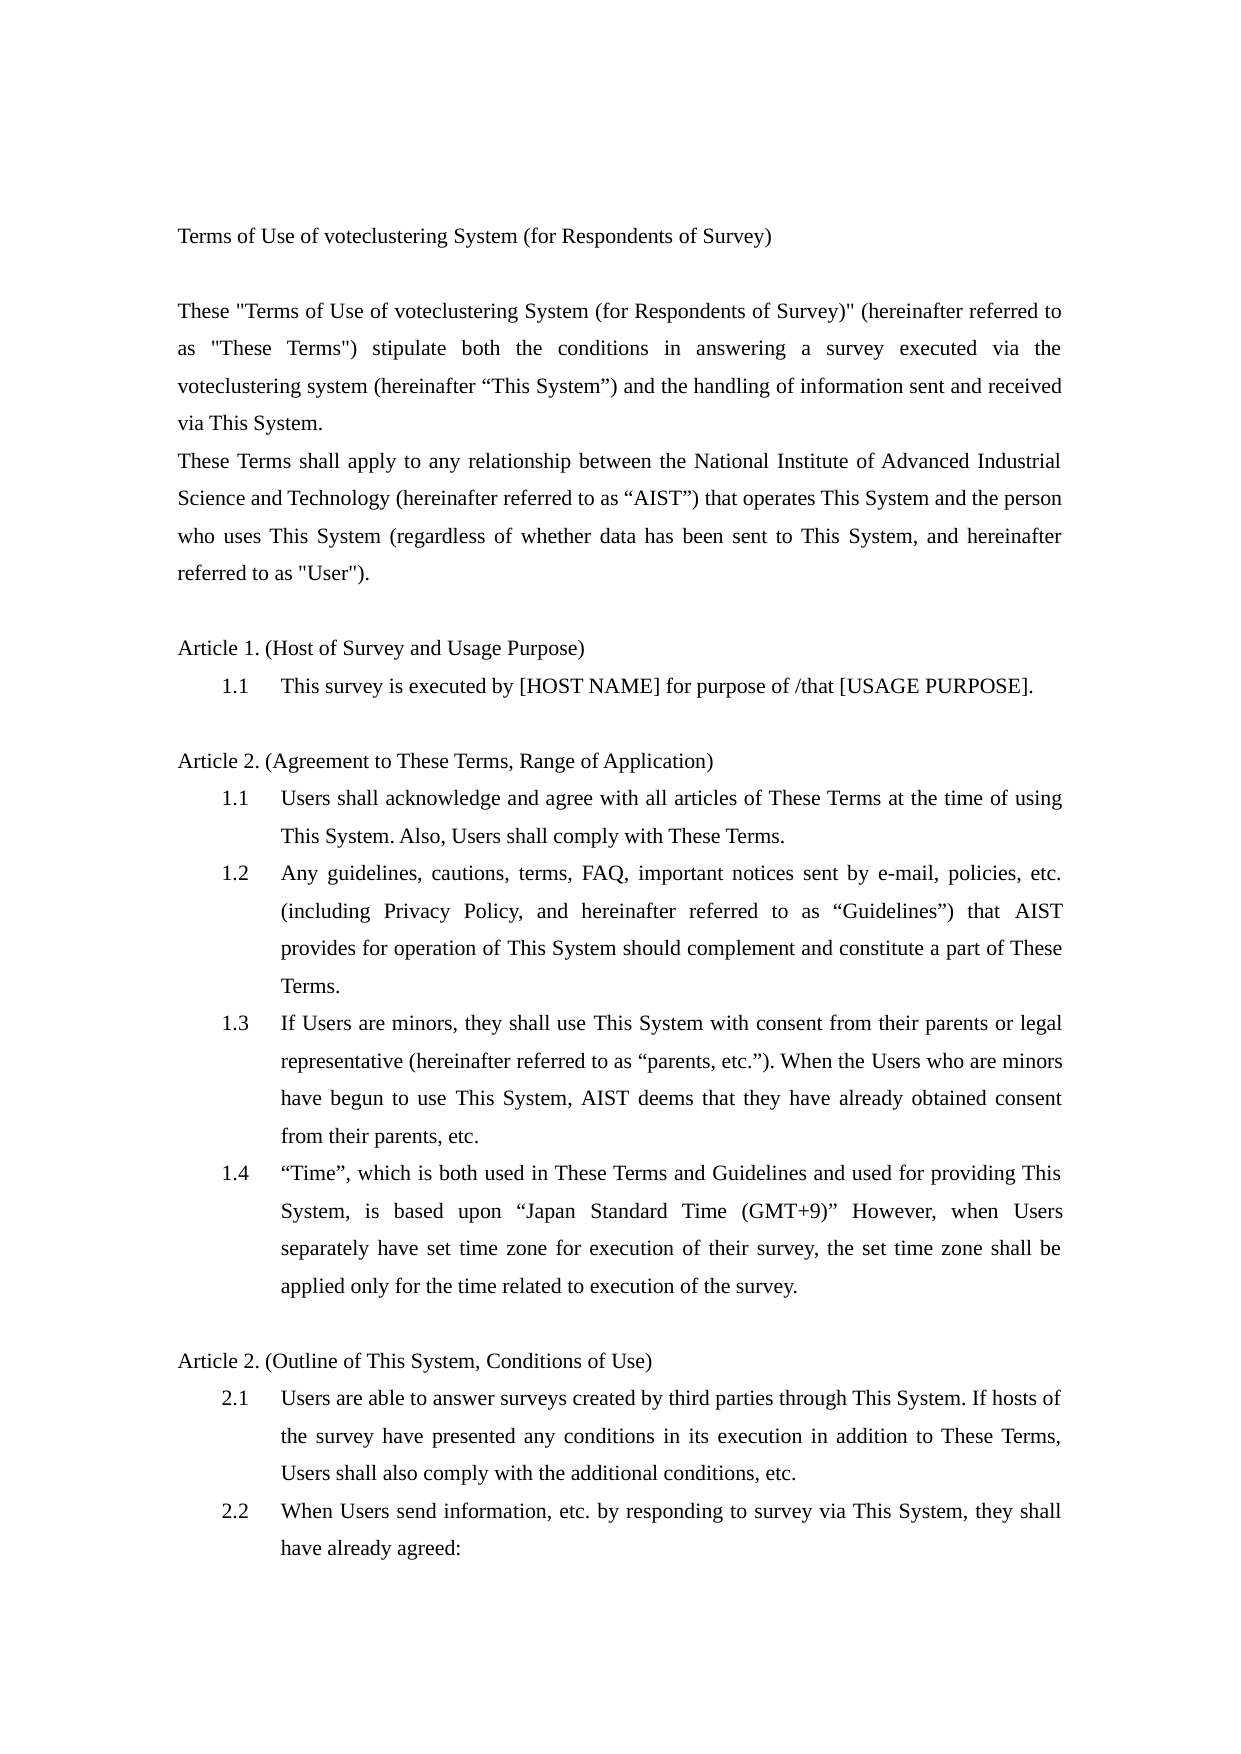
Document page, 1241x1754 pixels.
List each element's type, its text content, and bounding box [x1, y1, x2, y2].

list This survey is executed by [HOST NAME] for purpose of /that [USAGE PURPOSE]. [221, 667, 1063, 704]
text These Terms shall apply to any relationship between the National Institute of Advanced Industrial Science and Technology (hereinafter referred to as “AIST”) that operates This System and the person who uses This System (regardless of whether data has been sent to This System, and hereinafter referred to as "User"). [177, 442, 1063, 592]
list Users shall acknowledge and agree with all articles of These Terms at the time of using This System. Also, Users shall comply with These Terms. [221, 779, 1063, 854]
list When Users send information, etc. by responding to survey via This System, they shall have already agreed: [221, 1492, 1063, 1567]
list (Agreement to These Terms, Range of Application) [177, 742, 1063, 779]
text These "Terms of Use of voteclustering System (for Respondents of Survey)" (hereinafter referred to as "These Terms") stipulate both the conditions in answering a survey executed via the voteclustering system (hereinafter “This System”) and the handling of information sent and received via This System. [177, 292, 1063, 442]
list “Time”, which is both used in These Terms and Guidelines and used for providing This System, is based upon “Japan Standard Time (GMT+9)” However, when Users separately have set time zone for execution of their survey, the set time zone shall be applied only for the time related to execution of the survey. [221, 1154, 1063, 1304]
list Any guidelines, cautions, terms, FAQ, important notices sent by e-mail, policies, etc. (including Privacy Policy, and hereinafter referred to as “Guidelines”) that AIST provides for operation of This System should complement and constitute a part of These Terms. [221, 854, 1063, 1004]
list (Host of Survey and Usage Purpose) [177, 629, 1063, 667]
list (Outline of This System, Conditions of Use) [177, 1342, 1063, 1379]
text Terms of Use of voteclustering System (for Respondents of Survey) [177, 217, 1063, 254]
list If Users are minors, they shall use This System with consent from their parents or legal representative (hereinafter referred to as “parents, etc.”). When the Users who are minors have begun to use This System, AIST deems that they have already obtained consent from their parents, etc. [221, 1004, 1063, 1154]
list Users are able to answer surveys created by third parties through This System. If hosts of the survey have presented any conditions in its execution in addition to These Terms, Users shall also comply with the additional conditions, etc. [221, 1379, 1063, 1492]
